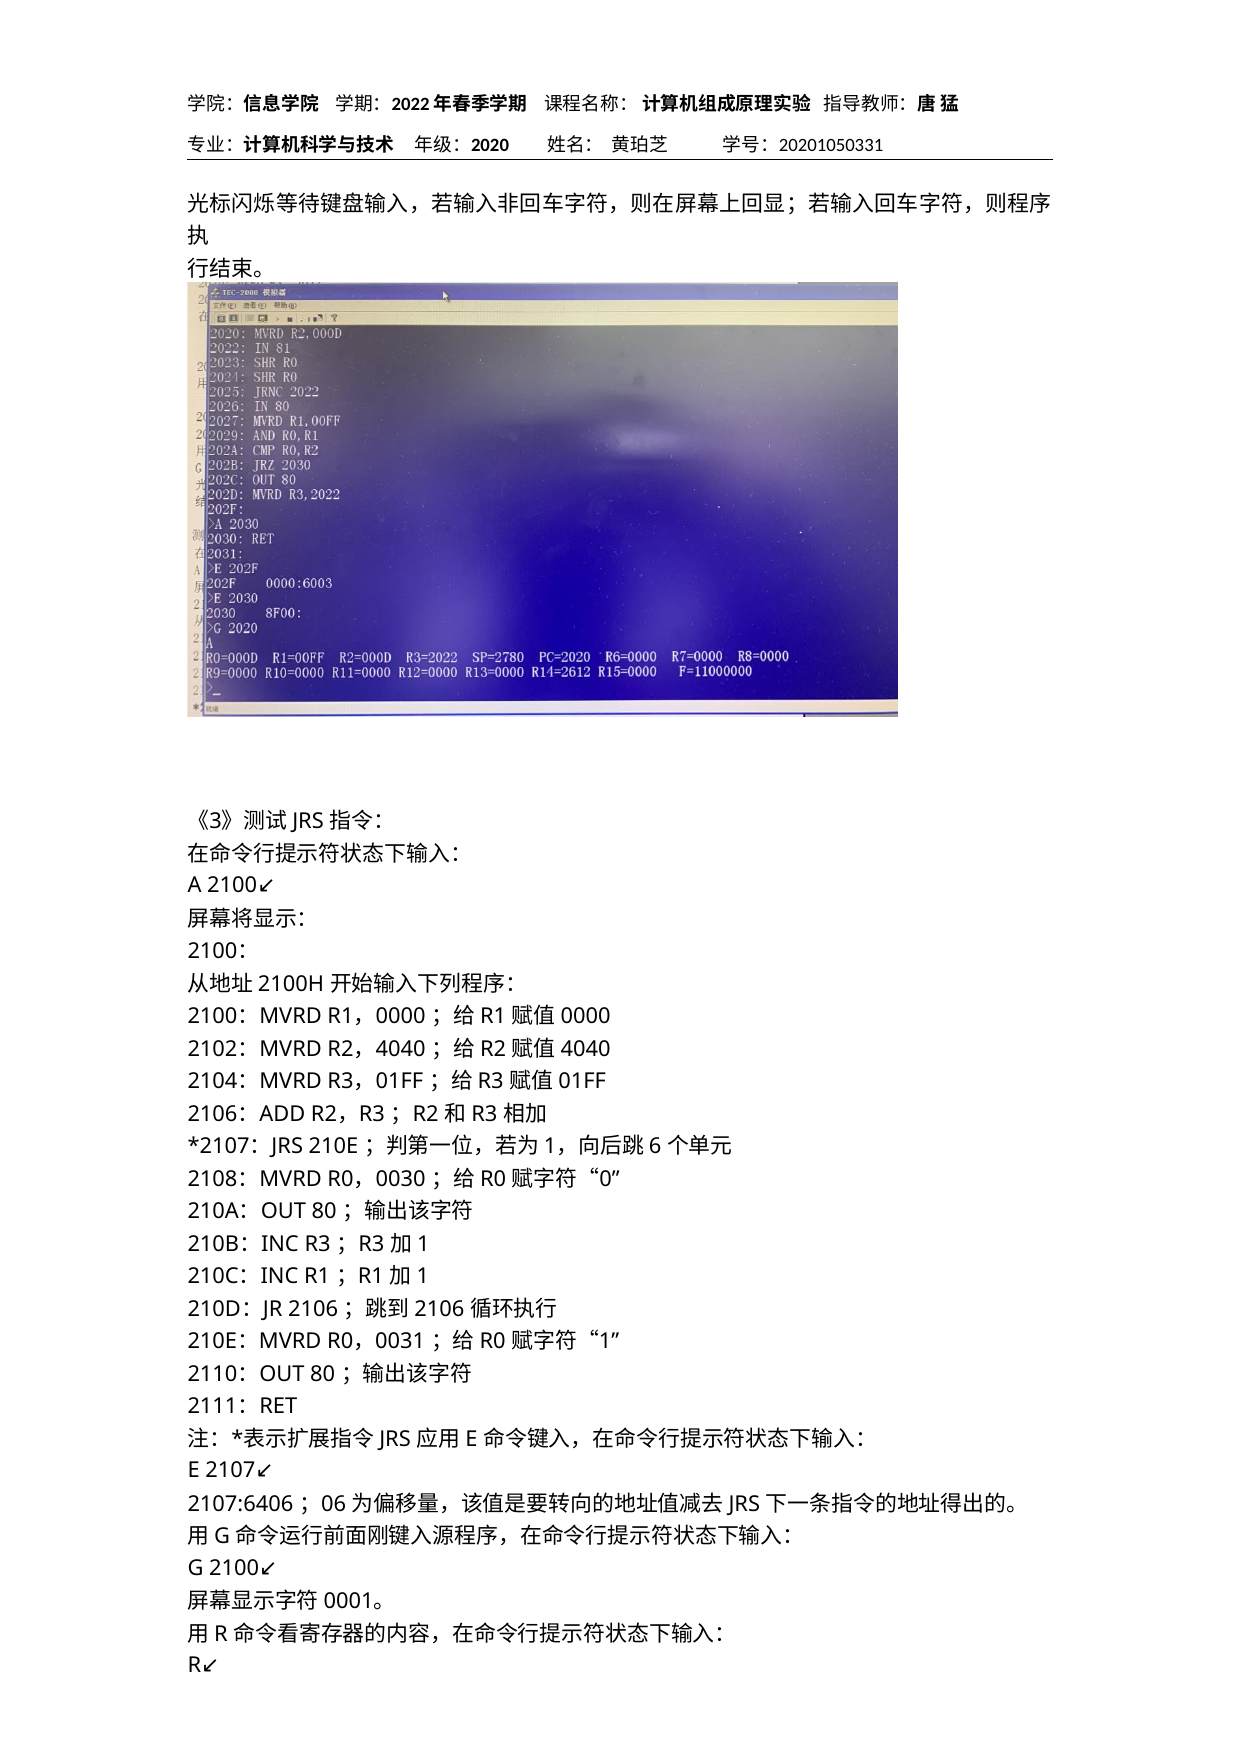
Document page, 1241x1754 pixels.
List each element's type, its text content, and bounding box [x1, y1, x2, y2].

text 用 G 命令运行前面刚键入源程序，在命令行提示符状态下输入： [187, 1518, 1053, 1550]
text 用 R 命令看寄存器的内容，在命令行提示符状态下输入： [187, 1615, 1053, 1648]
text 2110：OUT 80 ；输出该字符 [187, 1355, 1053, 1388]
text 光标闪烁等待键盘输入，若输入非回车字符，则在屏幕上回显；若输入回车字符，则程序执 [187, 185, 1053, 250]
text 210D：JR 2106 ；跳到 2106 循环执行 [187, 1290, 1053, 1323]
text 屏幕将显示： [187, 900, 1053, 933]
text 2100：MVRD R1，0000 ；给 R1 赋值 0000 [187, 998, 1053, 1030]
text 2106：ADD R2，R3 ；R2 和 R3 相加 [187, 1095, 1053, 1128]
text G 2100↙ [187, 1550, 1053, 1583]
text 2107:6406 ；06 为偏移量，该值是要转向的地址值减去 JRS 下一条指令的地址得出的。 [187, 1485, 1053, 1518]
text 注：*表示扩展指令 JRS 应用 E 命令键入，在命令行提示符状态下输入： [187, 1420, 1053, 1453]
picture [187, 282, 898, 717]
text 210A：OUT 80 ；输出该字符 [187, 1193, 1053, 1225]
text 在命令行提示符状态下输入： [187, 835, 1053, 868]
text R↙ [187, 1648, 1053, 1680]
text 210E：MVRD R0，0031 ；给 R0 赋字符“1” [187, 1323, 1053, 1355]
text A 2100↙ [187, 868, 1053, 900]
text 屏幕显示字符 0001。 [187, 1583, 1053, 1615]
text *2107：JRS 210E ；判第一位，若为 1，向后跳 6 个单元 [187, 1128, 1053, 1160]
text E 2107↙ [187, 1453, 1053, 1485]
text 行结束。 [187, 250, 1053, 283]
text 210B：INC R3 ；R3 加 1 [187, 1225, 1053, 1258]
text 2104：MVRD R3，01FF ；给 R3 赋值 01FF [187, 1063, 1053, 1095]
text 210C：INC R1 ；R1 加 1 [187, 1258, 1053, 1290]
text 2102：MVRD R2，4040 ；给 R2 赋值 4040 [187, 1030, 1053, 1063]
text 《3》测试 JRS 指令： [187, 803, 1053, 835]
text 从地址 2100H 开始输入下列程序： [187, 965, 1053, 998]
text 2111：RET [187, 1388, 1053, 1420]
text 2108：MVRD R0，0030 ；给 R0 赋字符“0” [187, 1160, 1053, 1193]
text 2100： [187, 933, 1053, 965]
